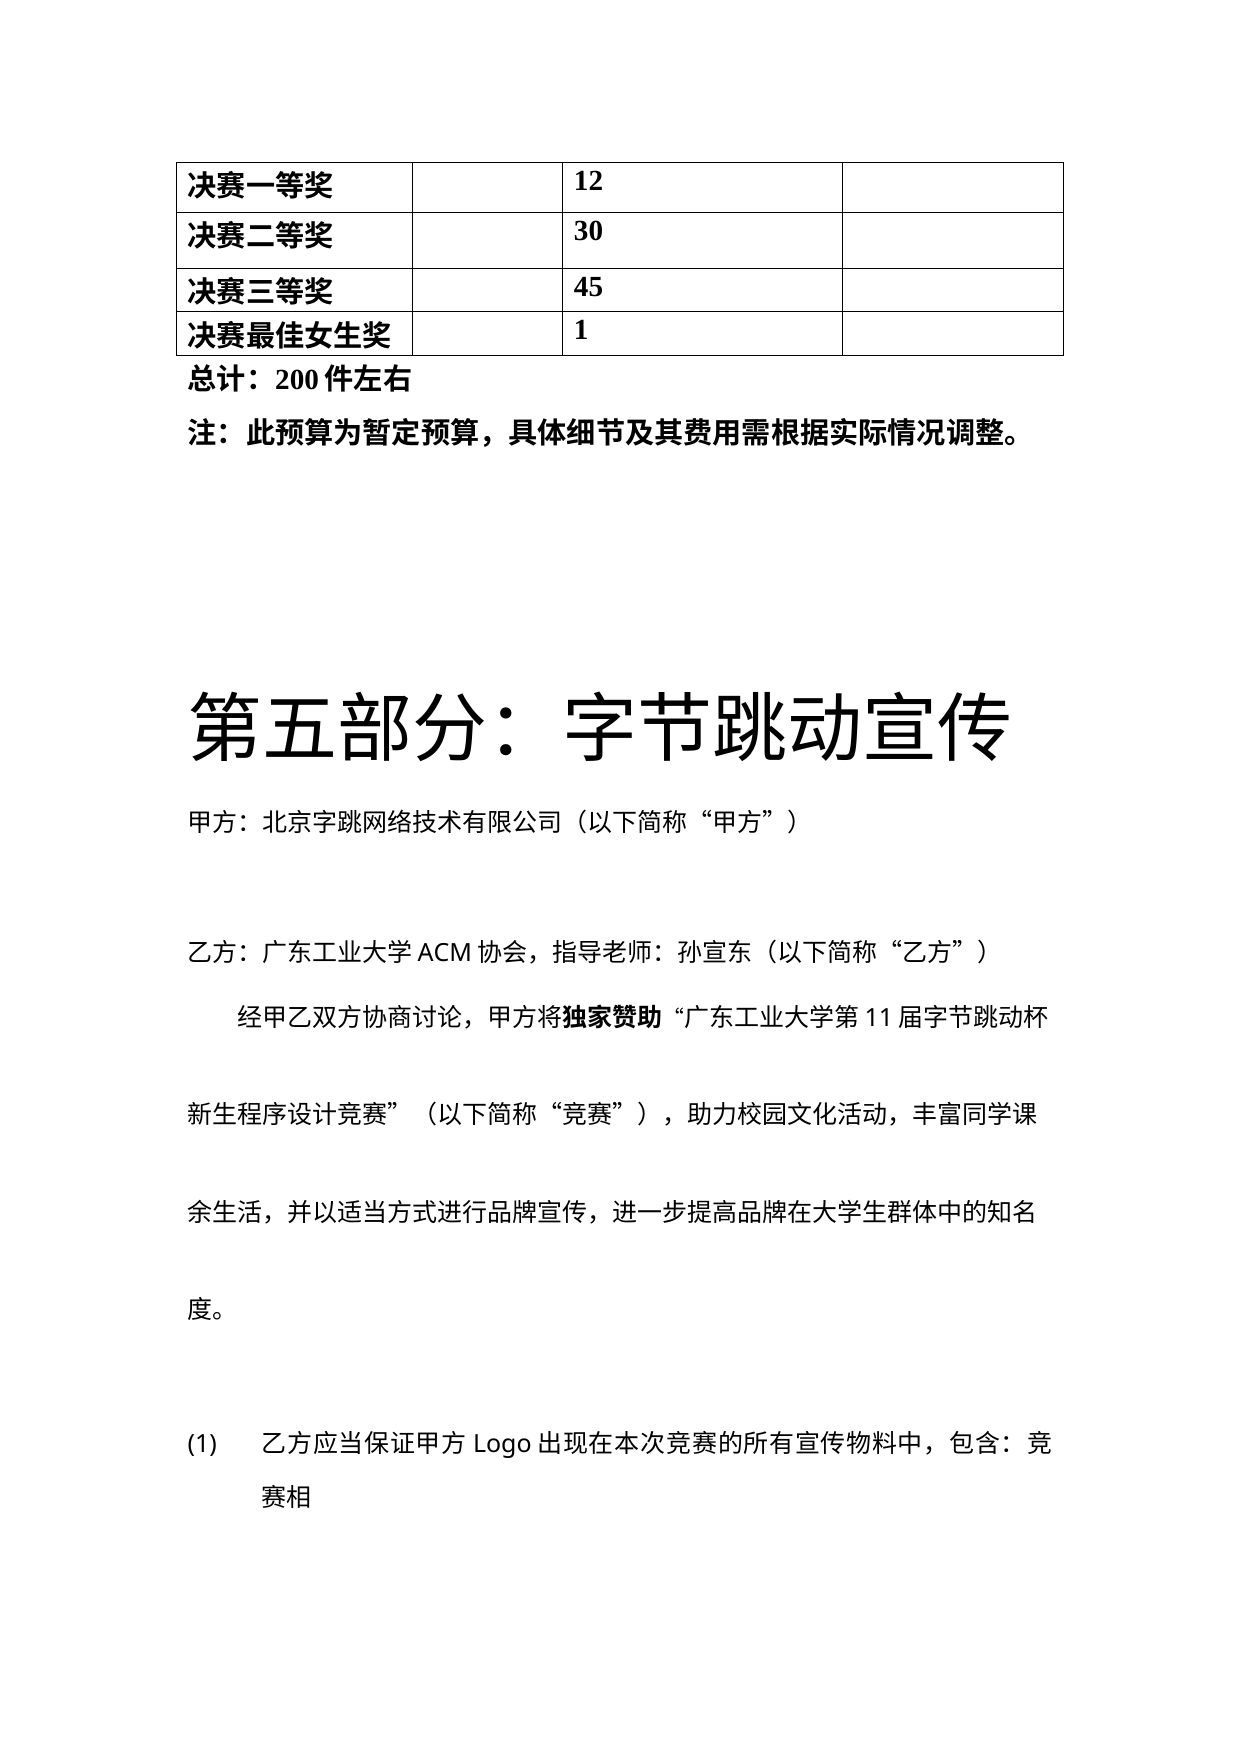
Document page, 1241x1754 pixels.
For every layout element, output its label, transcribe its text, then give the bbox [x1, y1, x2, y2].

table_cell [843, 213, 1063, 268]
text 第五部分：字节跳动宣传 [187, 658, 1053, 788]
table_cell [413, 269, 562, 311]
table_cell [843, 269, 1063, 311]
table_cell 决赛一等奖 [177, 163, 412, 212]
table_cell [413, 312, 562, 354]
table_cell [843, 163, 1063, 212]
table_cell 12 [563, 163, 842, 212]
list 总计：200件左右 [187, 356, 1053, 398]
text 甲方：北京字跳网络技术有限公司（以下简称“甲方”） [187, 788, 1053, 853]
text 注：此预算为暂定预算，具体细节及其费用需根据实际情况调整。 [187, 398, 1053, 463]
text 经甲乙双方协商讨论，甲方将独家赞助“广东工业大学第11届字节跳动杯新生程序设计竞赛”（以下简称“竞赛”），助力校园文化活动，丰富同学课余生活，并以适当方式进行品牌宣传，进一步提高品牌在大学生群体中的知名度。 [187, 983, 1053, 1340]
text 乙方：广东工业大学ACM协会，指导老师：孙宣东（以下简称“乙方”） [187, 918, 1053, 983]
table_cell [413, 213, 562, 268]
table_cell [843, 312, 1063, 354]
table_cell 决赛三等奖 [177, 269, 412, 311]
table_cell 1 [563, 312, 842, 354]
table_cell [413, 163, 562, 212]
table_cell 45 [563, 269, 842, 311]
table_cell 30 [563, 213, 842, 268]
table_cell 决赛二等奖 [177, 213, 412, 268]
list 乙方应当保证甲方Logo出现在本次竞赛的所有宣传物料中，包含：竞赛相 [187, 1423, 1053, 1514]
table_cell 决赛最佳女生奖 [177, 312, 412, 354]
